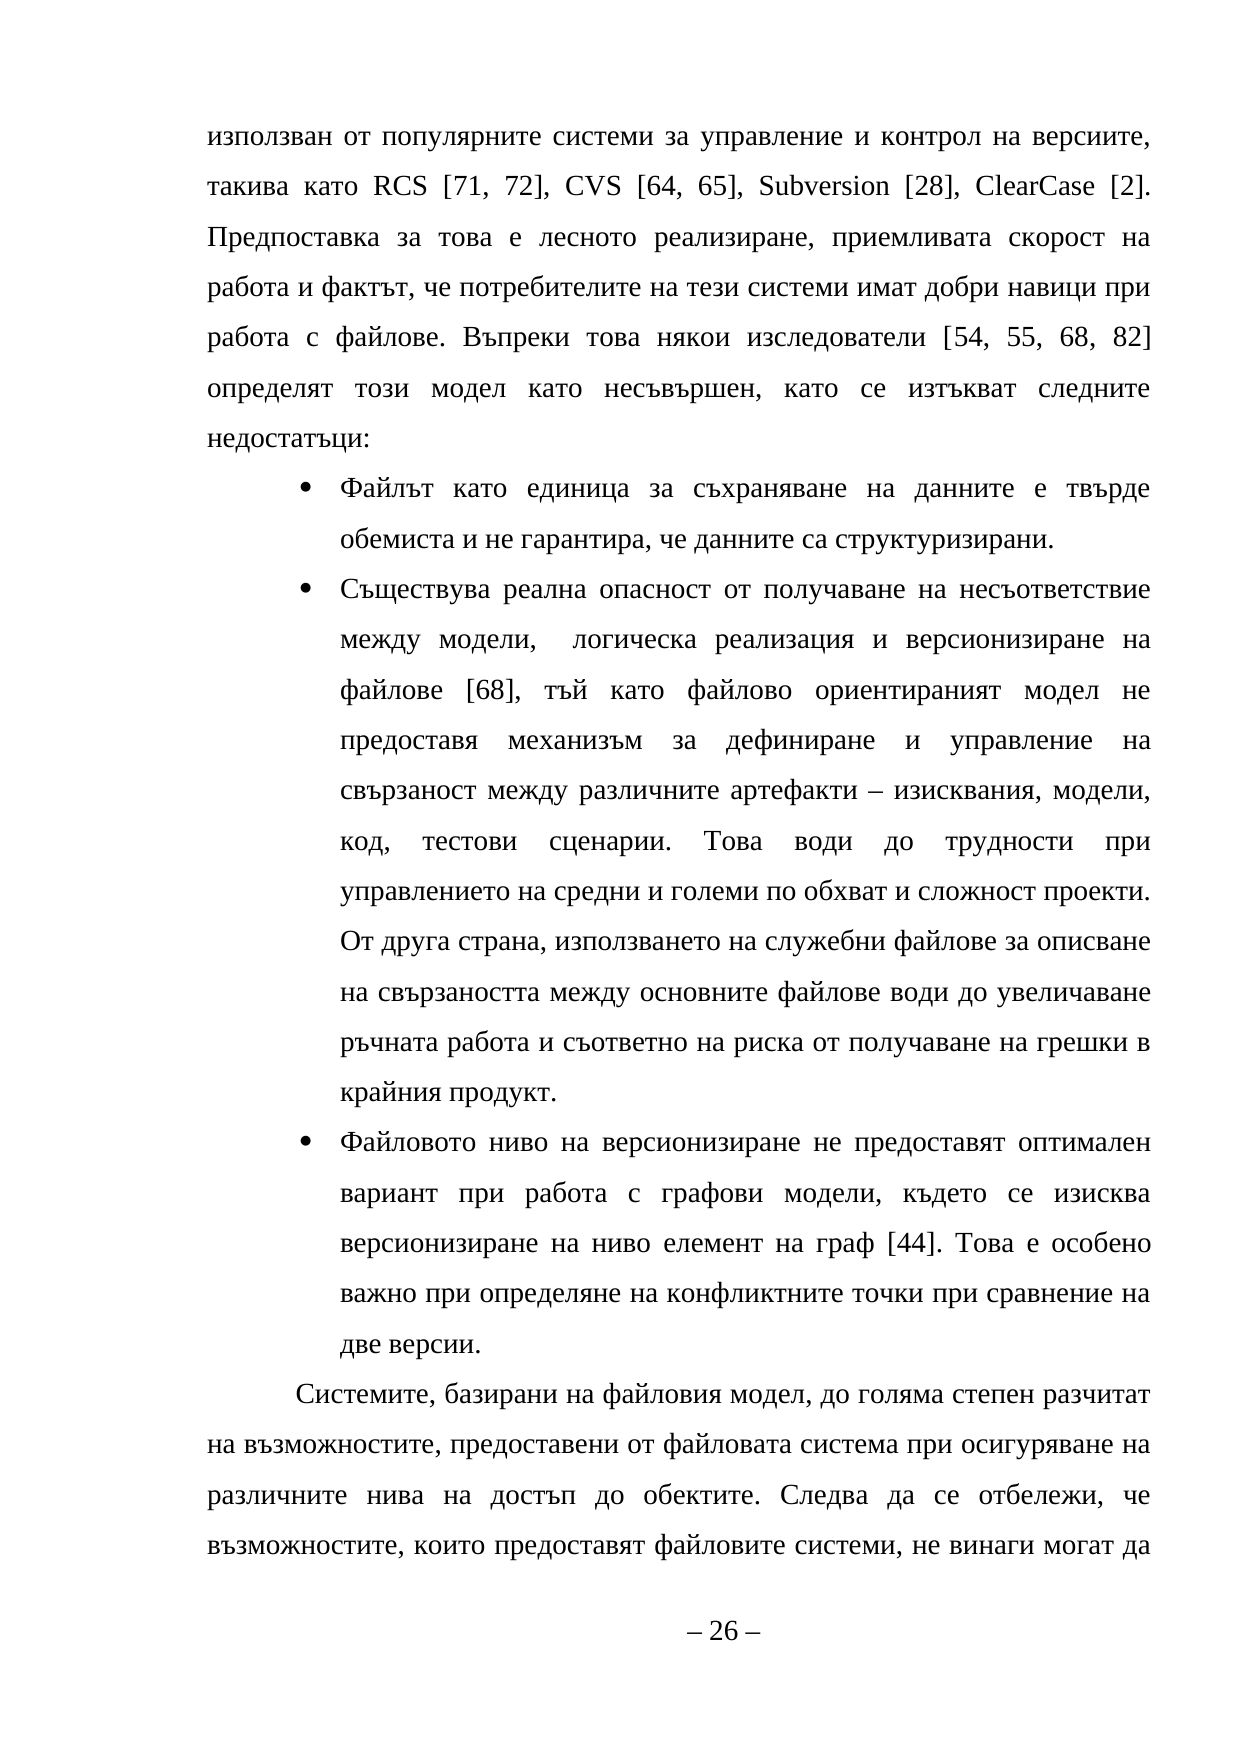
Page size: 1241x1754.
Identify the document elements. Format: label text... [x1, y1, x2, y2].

list Съществува реална опасност от получаване на несъответствие между модели, логическа реализация и версионизиране на файлове [68], тъй като файлово ориентираният модел не предоставя механизъм за дефиниране и управление на свързаност между различните артефакти – изисквания, модели, код, тестови сценарии. Това води до трудности при управлението на средни и големи по обхват и сложност проекти. От друга страна, използването на служебни файлове за описване на свързаността между основните файлове води до увеличаване ръчната работа и съответно на риска от получаване на грешки в крайния продукт. [301, 571, 1152, 1108]
list Файлът като единица за съхраняване на данните е твърде обемиста и не гарантира, че данните са структуризирани. [301, 470, 1152, 554]
list Файловото ниво на версионизиране не предоставят оптимален вариант при работа с графови модели, където се изисква версионизиране на ниво елемент на граф [44]. Това е особено важно при определяне на конфликтните точки при сравнение на две версии. [301, 1124, 1152, 1359]
